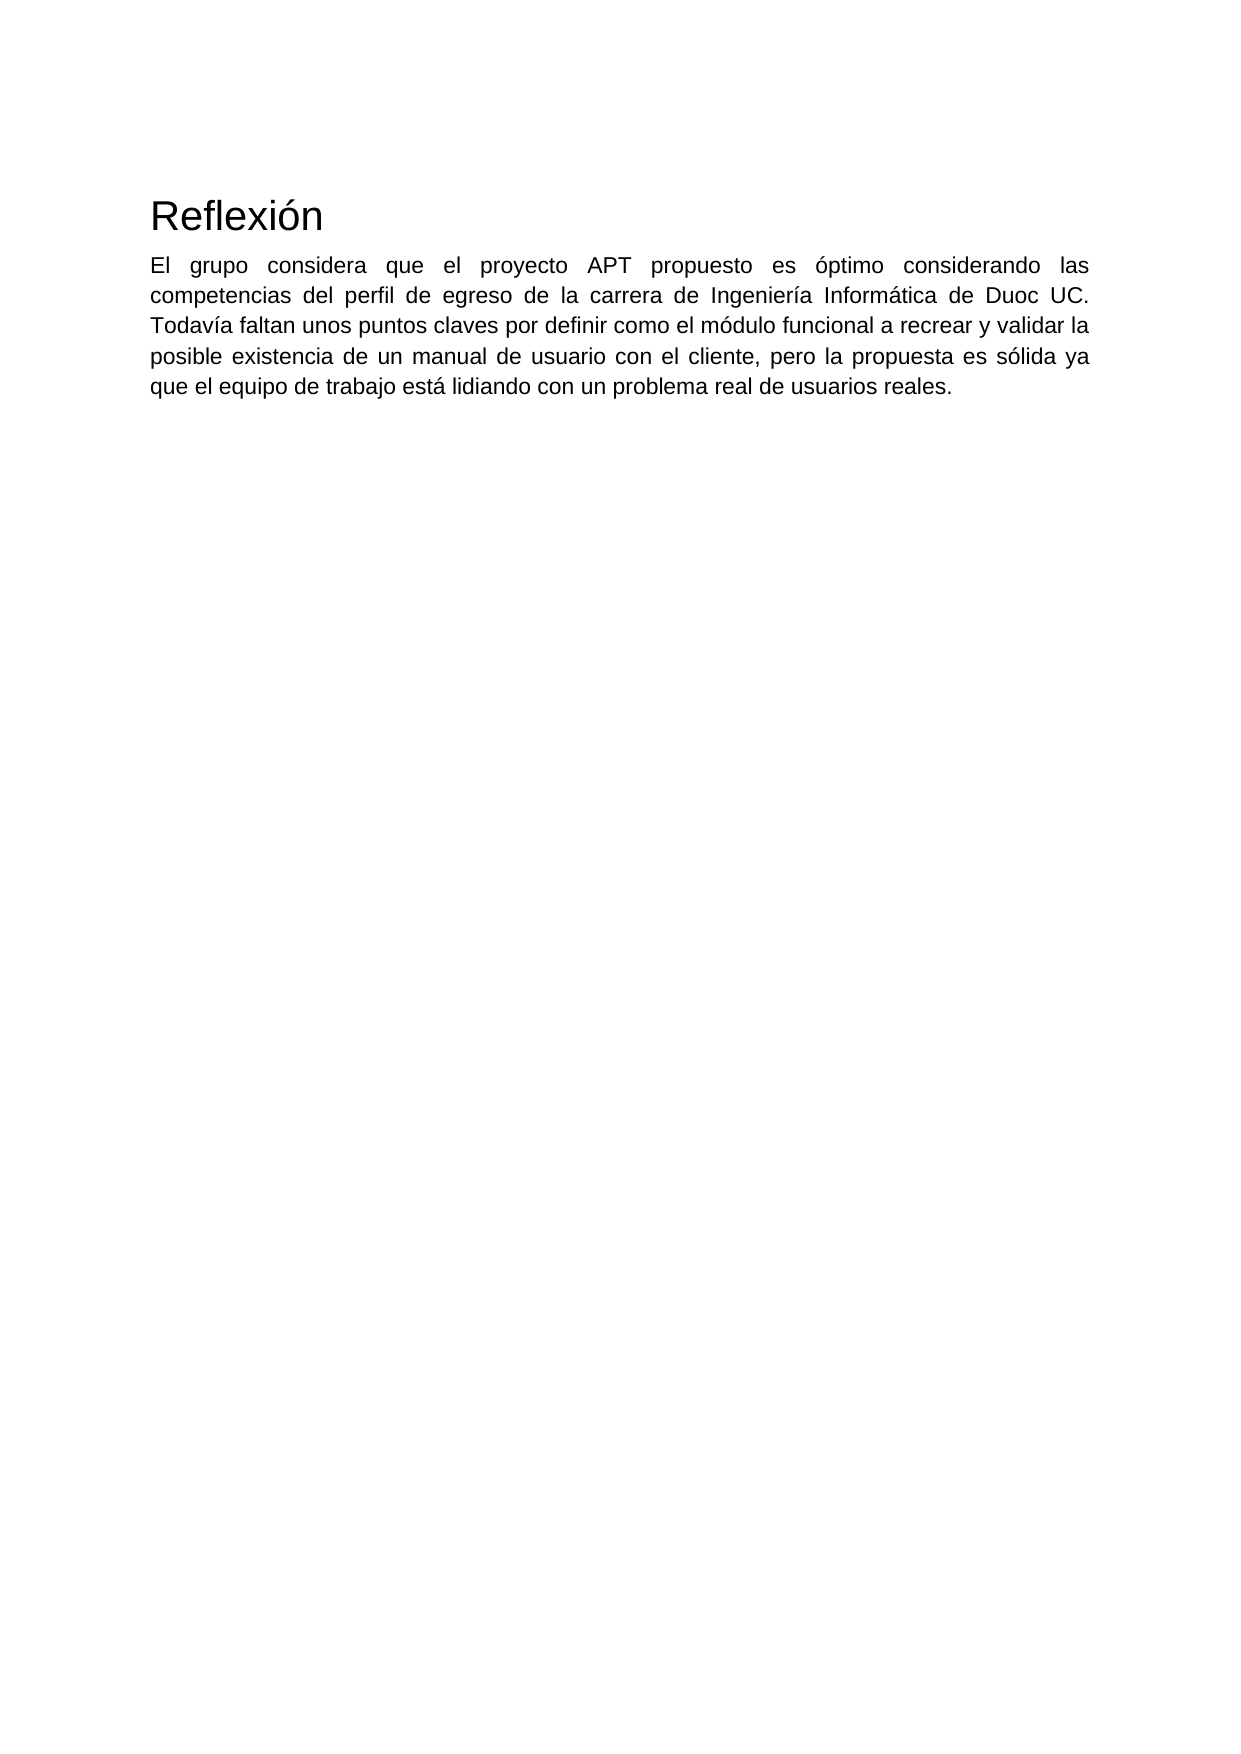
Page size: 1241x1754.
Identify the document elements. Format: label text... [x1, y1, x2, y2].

text El grupo considera que el proyecto APT propuesto es óptimo considerando las competencias del perfil de egreso de la carrera de Ingeniería Informática de Duoc UC. Todavía faltan unos puntos claves por definir como el módulo funcional a recrear y validar la posible existencia de un manual de usuario con el cliente, pero la propuesta es sólida ya que el equipo de trabajo está lidiando con un problema real de usuarios reales. [150, 252, 1090, 399]
subtitle Reflexión [150, 192, 1090, 239]
